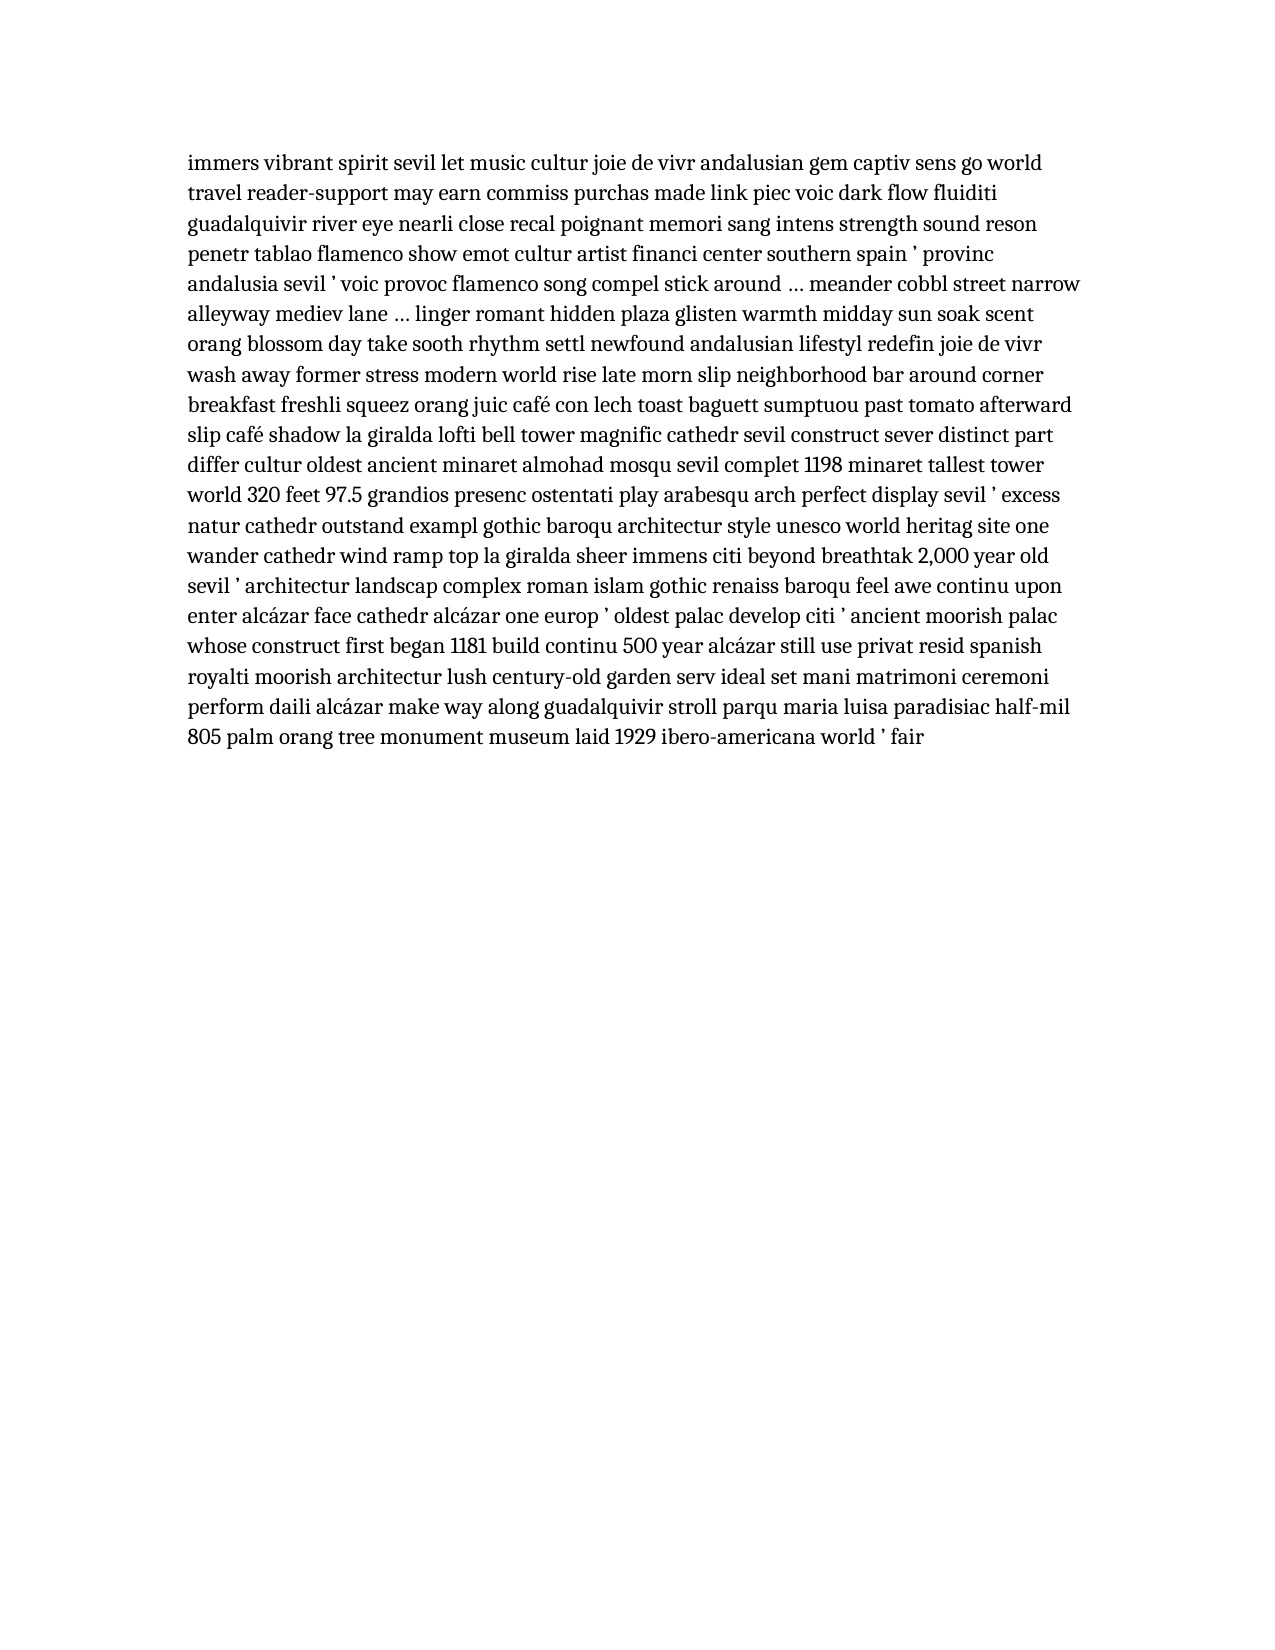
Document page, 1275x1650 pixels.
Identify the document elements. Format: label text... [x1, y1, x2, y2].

text immers vibrant spirit sevil let music cultur joie de vivr andalusian gem captiv sens go world travel reader-support may earn commiss purchas made link piec voic dark flow fluiditi guadalquivir river eye nearli close recal poignant memori sang intens strength sound reson penetr tablao flamenco show emot cultur artist financi center southern spain ’ provinc andalusia sevil ’ voic provoc flamenco song compel stick around … meander cobbl street narrow alleyway mediev lane … linger romant hidden plaza glisten warmth midday sun soak scent orang blossom day take sooth rhythm settl newfound andalusian lifestyl redefin joie de vivr wash away former stress modern world rise late morn slip neighborhood bar around corner breakfast freshli squeez orang juic café con lech toast baguett sumptuou past tomato afterward slip café shadow la giralda lofti bell tower magnific cathedr sevil construct sever distinct part differ cultur oldest ancient minaret almohad mosqu sevil complet 1198 minaret tallest tower world 320 feet 97.5 grandios presenc ostentati play arabesqu arch perfect display sevil ’ excess natur cathedr outstand exampl gothic baroqu architectur style unesco world heritag site one wander cathedr wind ramp top la giralda sheer immens citi beyond breathtak 2,000 year old sevil ’ architectur landscap complex roman islam gothic renaiss baroqu feel awe continu upon enter alcázar face cathedr alcázar one europ ’ oldest palac develop citi ’ ancient moorish palac whose construct first began 1181 build continu 500 year alcázar still use privat resid spanish royalti moorish architectur lush century-old garden serv ideal set mani matrimoni ceremoni perform daili alcázar make way along guadalquivir stroll parqu maria luisa paradisiac half-mil 805 palm orang tree monument museum laid 1929 ibero-americana world ’ fair [187, 150, 1087, 750]
